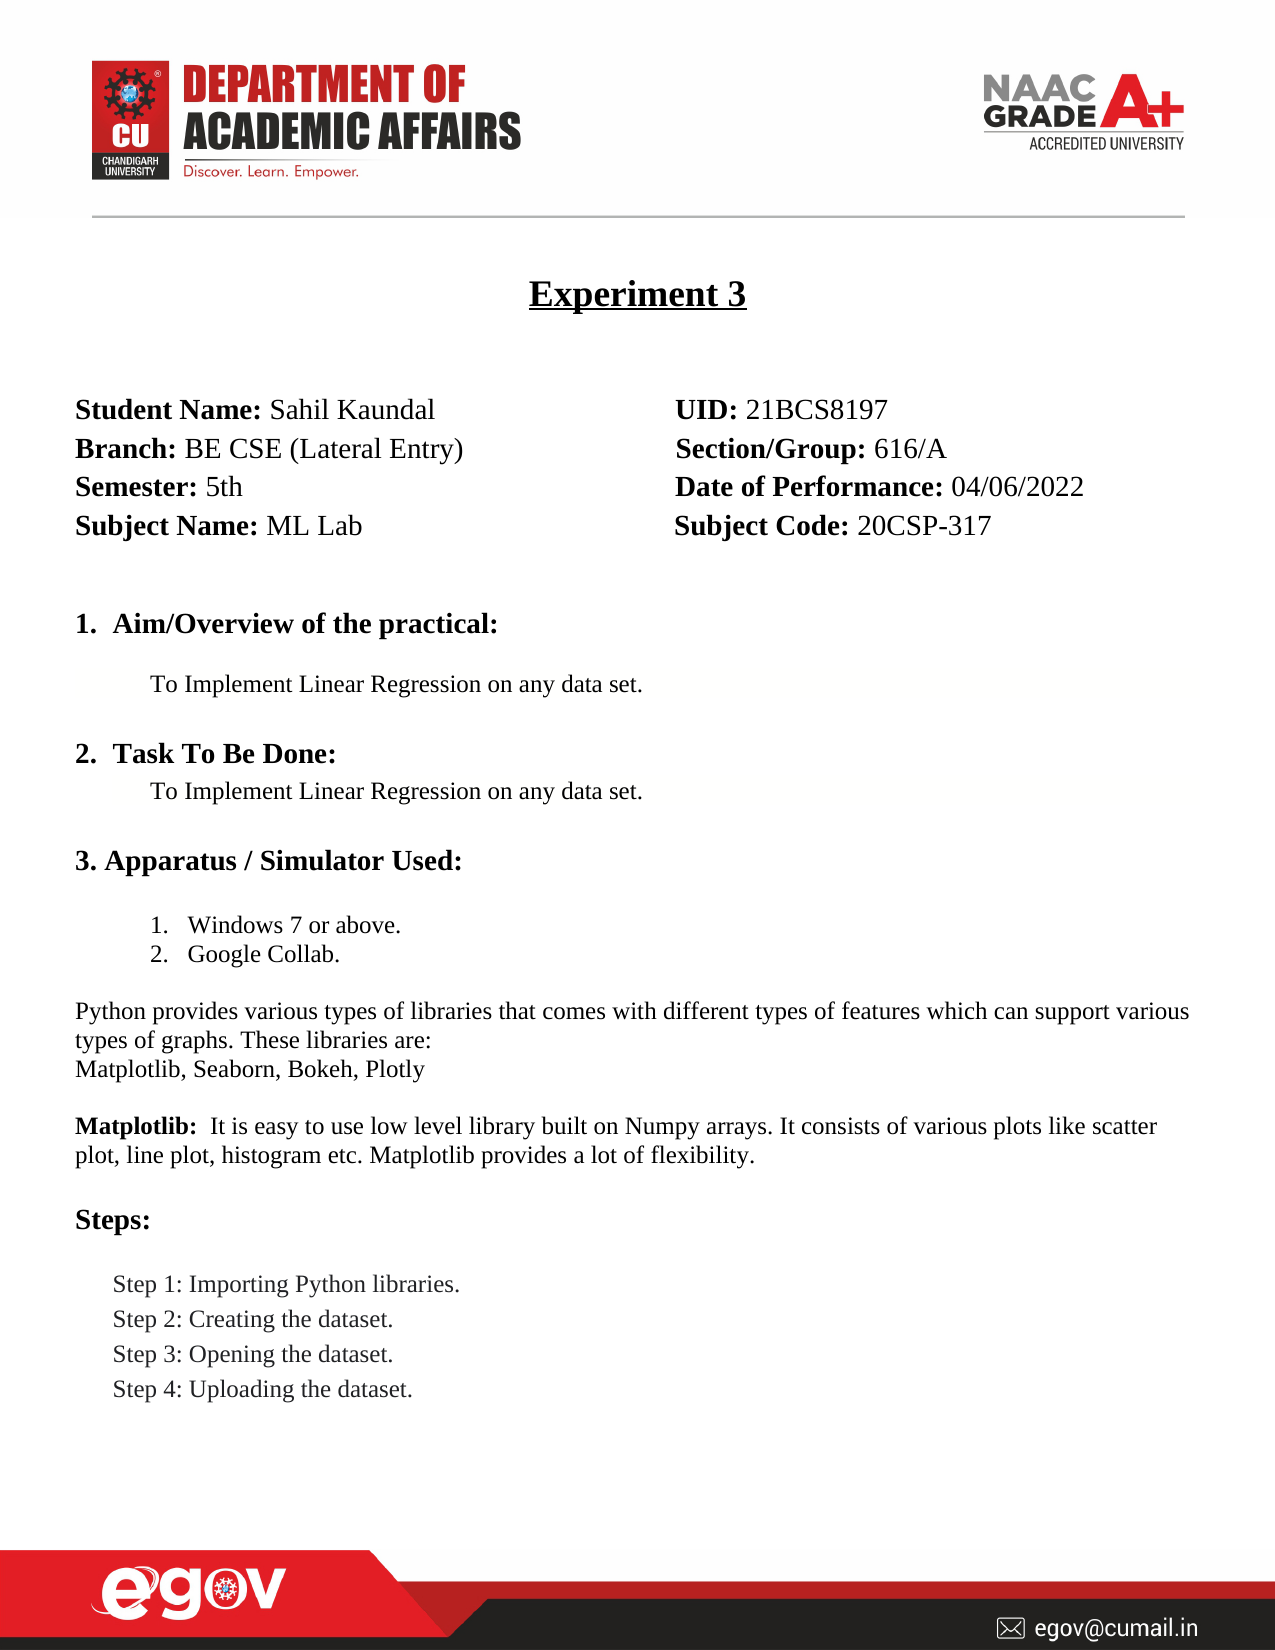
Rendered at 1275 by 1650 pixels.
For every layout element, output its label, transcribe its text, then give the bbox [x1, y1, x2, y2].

list Google Collab. [150, 939, 1200, 968]
text Matplotlib: It is easy to use low level library built on Numpy arrays. It consists of various plots like scatter plot, line plot, histogram etc. Matplotlib provides a lot of flexibility. [75, 1111, 1200, 1169]
text Steps: [75, 1202, 1200, 1236]
list Aim/Overview of the practical: [75, 606, 1200, 639]
picture [0, 0, 1275, 218]
text To Implement Linear Regression on any data set. [75, 668, 1200, 698]
text Student Name: Sahil Kaundal UID: 21BCS8197 [75, 392, 1200, 426]
picture [0, 1549, 1275, 1650]
text Step 1: Importing Python libraries. [112, 1269, 1200, 1298]
list Windows 7 or above. [150, 910, 1200, 939]
text Semester: 5th Date of Performance: 04/06/2022 [75, 469, 1200, 503]
text Matplotlib, Seaborn, Bokeh, Plotly [75, 1054, 1200, 1083]
text Subject Name: ML Lab Subject Code: 20CSP-317 [75, 508, 1200, 542]
text Step 3: Opening the dataset. [112, 1339, 1200, 1368]
text Branch: BE CSE (Lateral Entry) Section/Group: 616/A [75, 431, 1200, 464]
text Step 2: Creating the dataset. [112, 1304, 1200, 1333]
list Task To Be Done: [75, 737, 1200, 770]
text Step 4: Uploading the dataset. [112, 1374, 1200, 1403]
text Experiment 3 [75, 271, 1200, 314]
list To Implement Linear Regression on any data set. [112, 775, 1200, 805]
text 3. Apparatus / Simulator Used: [75, 843, 1200, 877]
text Python provides various types of libraries that comes with different types of features which can support various types of graphs. These libraries are: [75, 996, 1200, 1054]
